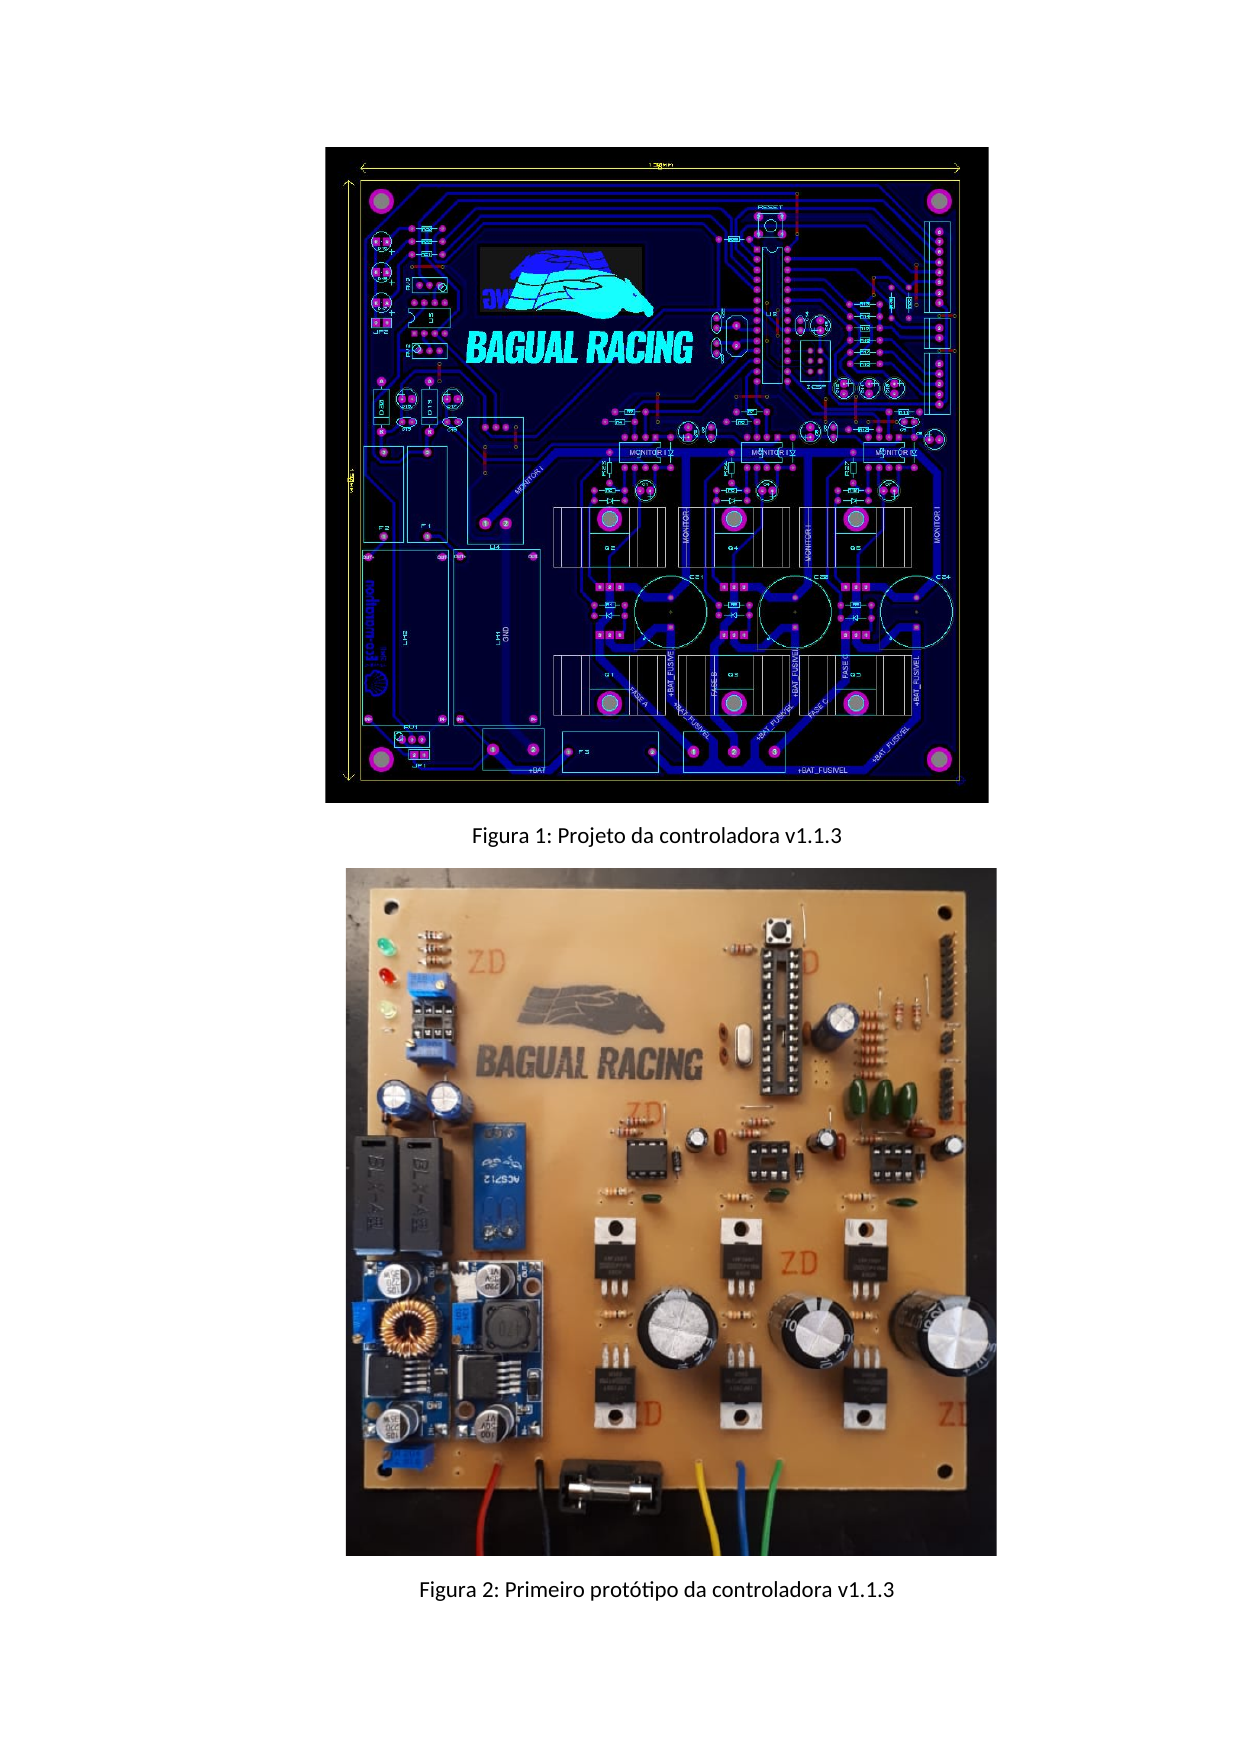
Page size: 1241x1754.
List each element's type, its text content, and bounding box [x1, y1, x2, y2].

picture [325, 147, 989, 803]
text Figura 1: Projeto da controladora v1.1.3 [177, 821, 1063, 849]
picture [345, 868, 997, 1556]
text Figura 2: Primeiro protótipo da controladora v1.1.3 [177, 1575, 1063, 1603]
